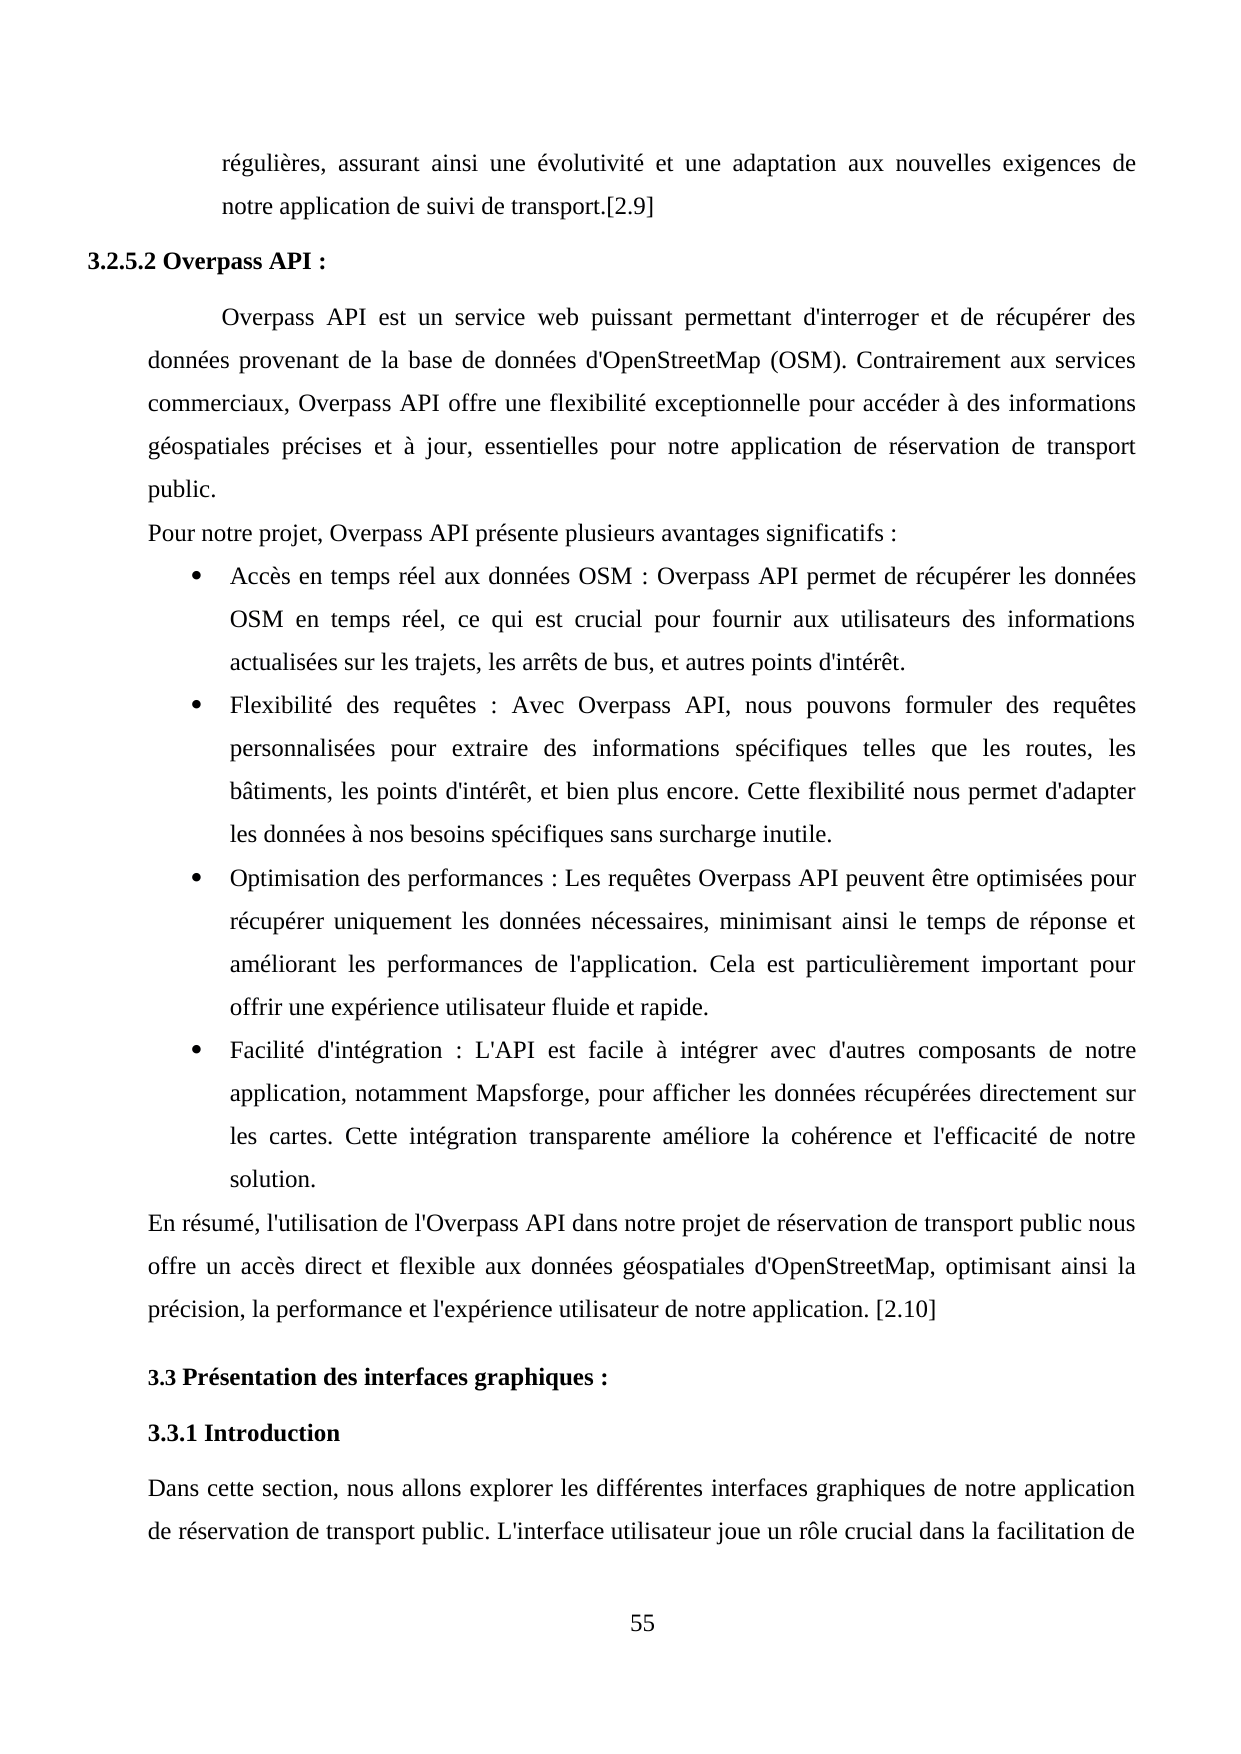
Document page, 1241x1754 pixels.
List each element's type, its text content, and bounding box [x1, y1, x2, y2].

text En résumé, l'utilisation de l'Overpass API dans notre projet de réservation de transport public nous offre un accès direct et flexible aux données géospatiales d'OpenStreetMap, optimisant ainsi la précision, la performance et l'expérience utilisateur de notre application. [2.10] [148, 1208, 1137, 1323]
text Introduction [148, 1418, 1137, 1446]
list Accès en temps réel aux données OSM : Overpass API permet de récupérer les données OSM en temps réel, ce qui est crucial pour fournir aux utilisateurs des informations actualisées sur les trajets, les arrêts de bus, et autres points d'intérêt. [192, 561, 1137, 676]
text Pour notre projet, Overpass API présente plusieurs avantages significatifs : [148, 518, 1137, 546]
text Overpass API est un service web puissant permettant d'interroger et de récupérer des données provenant de la base de données d'OpenStreetMap (OSM). Contrairement aux services commerciaux, Overpass API offre une flexibilité exceptionnelle pour accéder à des informations géospatiales précises et à jour, essentielles pour notre application de réservation de transport public. [148, 302, 1137, 503]
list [148, 1473, 1137, 1545]
list Optimisation des performances : Les requêtes Overpass API peuvent être optimisées pour récupérer uniquement les données nécessaires, minimisant ainsi le temps de réponse et améliorant les performances de l'application. Cela est particulièrement important pour offrir une expérience utilisateur fluide et rapide. [192, 863, 1137, 1021]
list Facilité d'intégration : L'API est facile à intégrer avec d'autres composants de notre application, notamment Mapsforge, pour afficher les données récupérées directement sur les cartes. Cette intégration transparente améliore la cohérence et l'efficacité de notre solution. [192, 1035, 1137, 1193]
text Présentation des interfaces graphiques : [148, 1362, 1137, 1391]
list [192, 148, 1137, 219]
list Flexibilité des requêtes : Avec Overpass API, nous pouvons formuler des requêtes personnalisées pour extraire des informations spécifiques telles que les routes, les bâtiments, les points d'intérêt, et bien plus encore. Cette flexibilité nous permet d'adapter les données à nos besoins spécifiques sans surcharge inutile. [192, 690, 1137, 848]
text Overpass API : [87, 246, 1137, 275]
